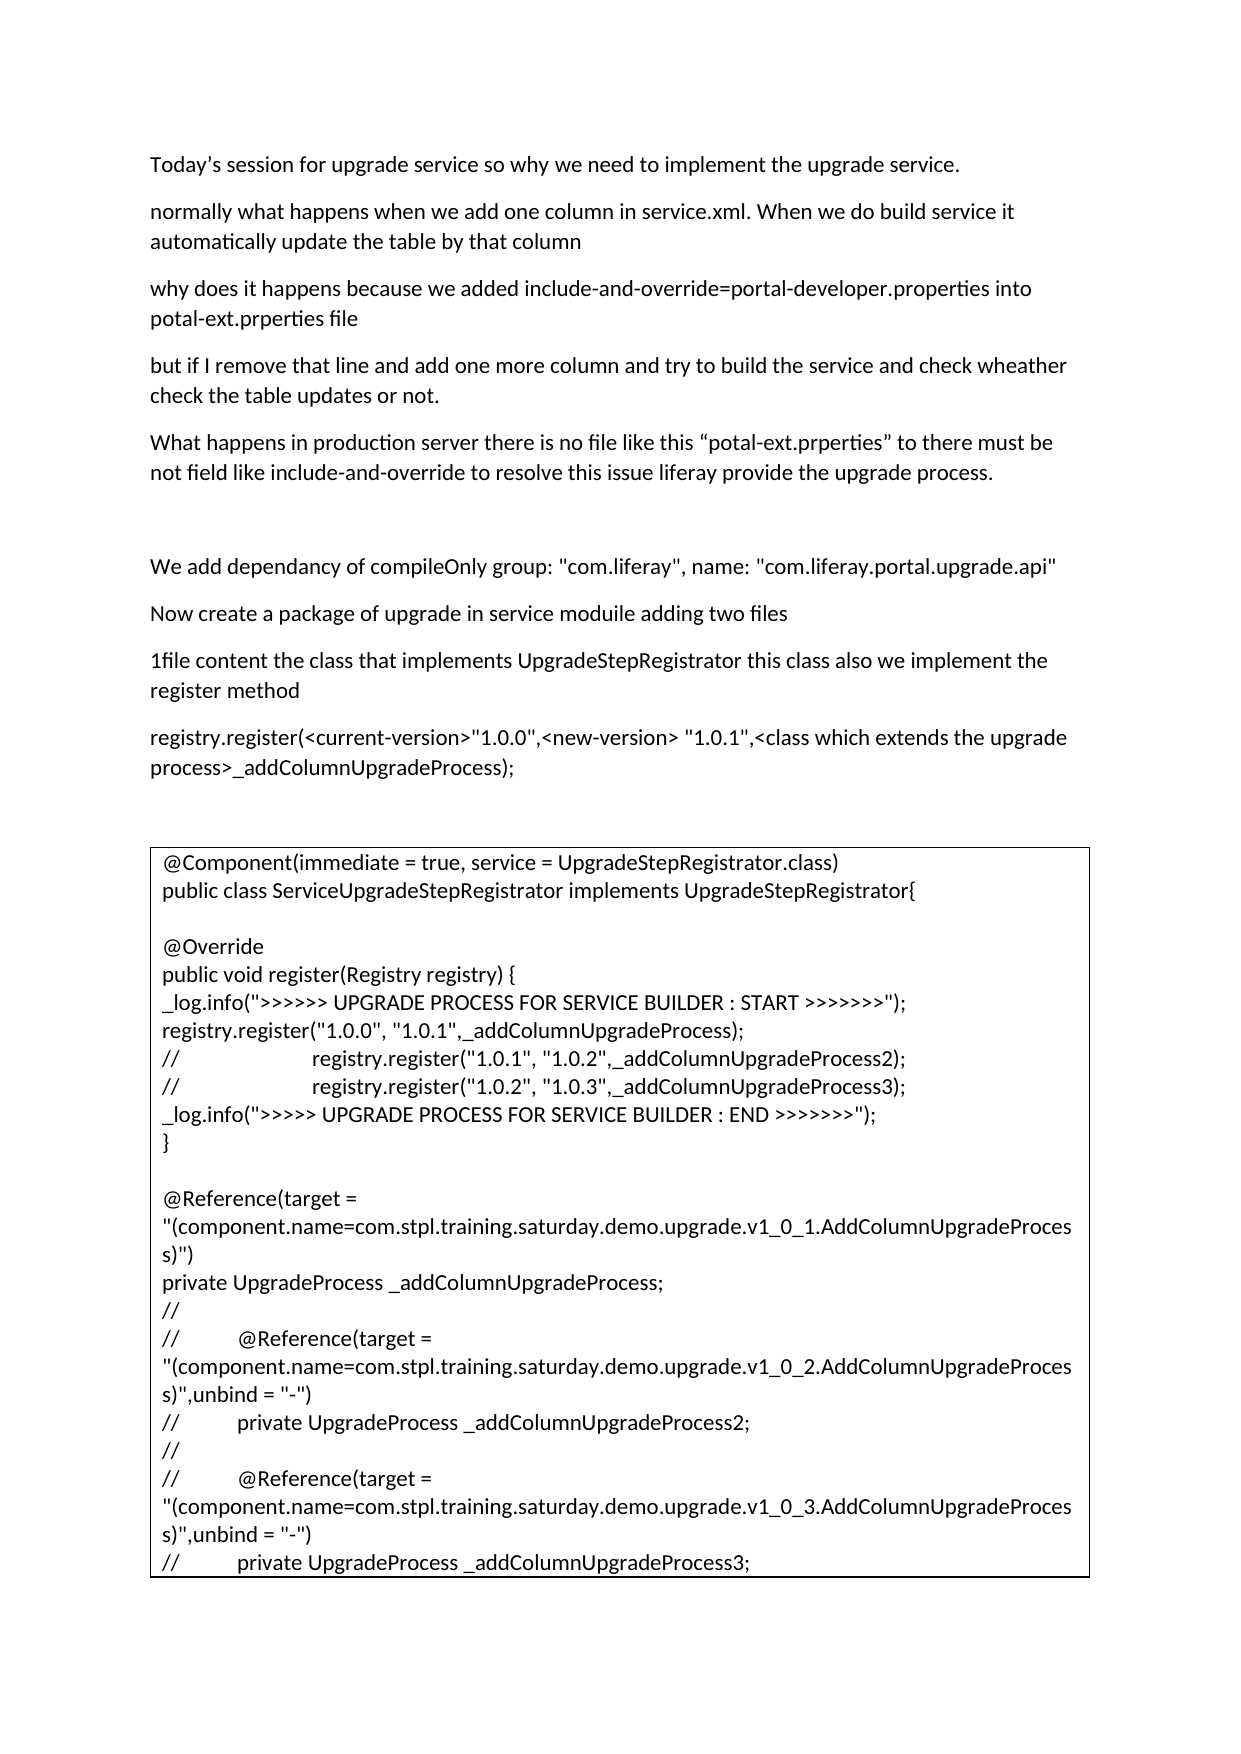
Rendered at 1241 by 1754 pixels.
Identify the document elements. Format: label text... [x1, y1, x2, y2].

text Now create a package of upgrade in service moduile adding two files [150, 599, 1090, 627]
text but if I remove that line and add one more column and try to build the service and check wheather check the table updates or not. [150, 351, 1090, 409]
text What happens in production server there is no file like this “potal-ext.prperties” to there must be not field like include-and-override to resolve this issue liferay provide the upgrade process. [150, 428, 1090, 486]
text 1file content the class that implements UpgradeStepRegistrator this class also we implement the register method [150, 646, 1090, 704]
text We add dependancy of compileOnly group: "com.liferay", name: "com.liferay.portal.upgrade.api" [150, 552, 1090, 580]
text why does it happens because we added include-and-override=portal-developer.properties into potal-ext.prperties file [150, 274, 1090, 332]
text normally what happens when we add one column in service.xml. When we do build service it automatically update the table by that column [150, 197, 1090, 255]
text Today’s session for upgrade service so why we need to implement the upgrade service. [150, 150, 1090, 178]
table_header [151, 848, 1089, 1576]
text registry.register(<current-version>"1.0.0",<new-version> "1.0.1",<class which extends the upgrade process>_addColumnUpgradeProcess); [150, 723, 1090, 781]
